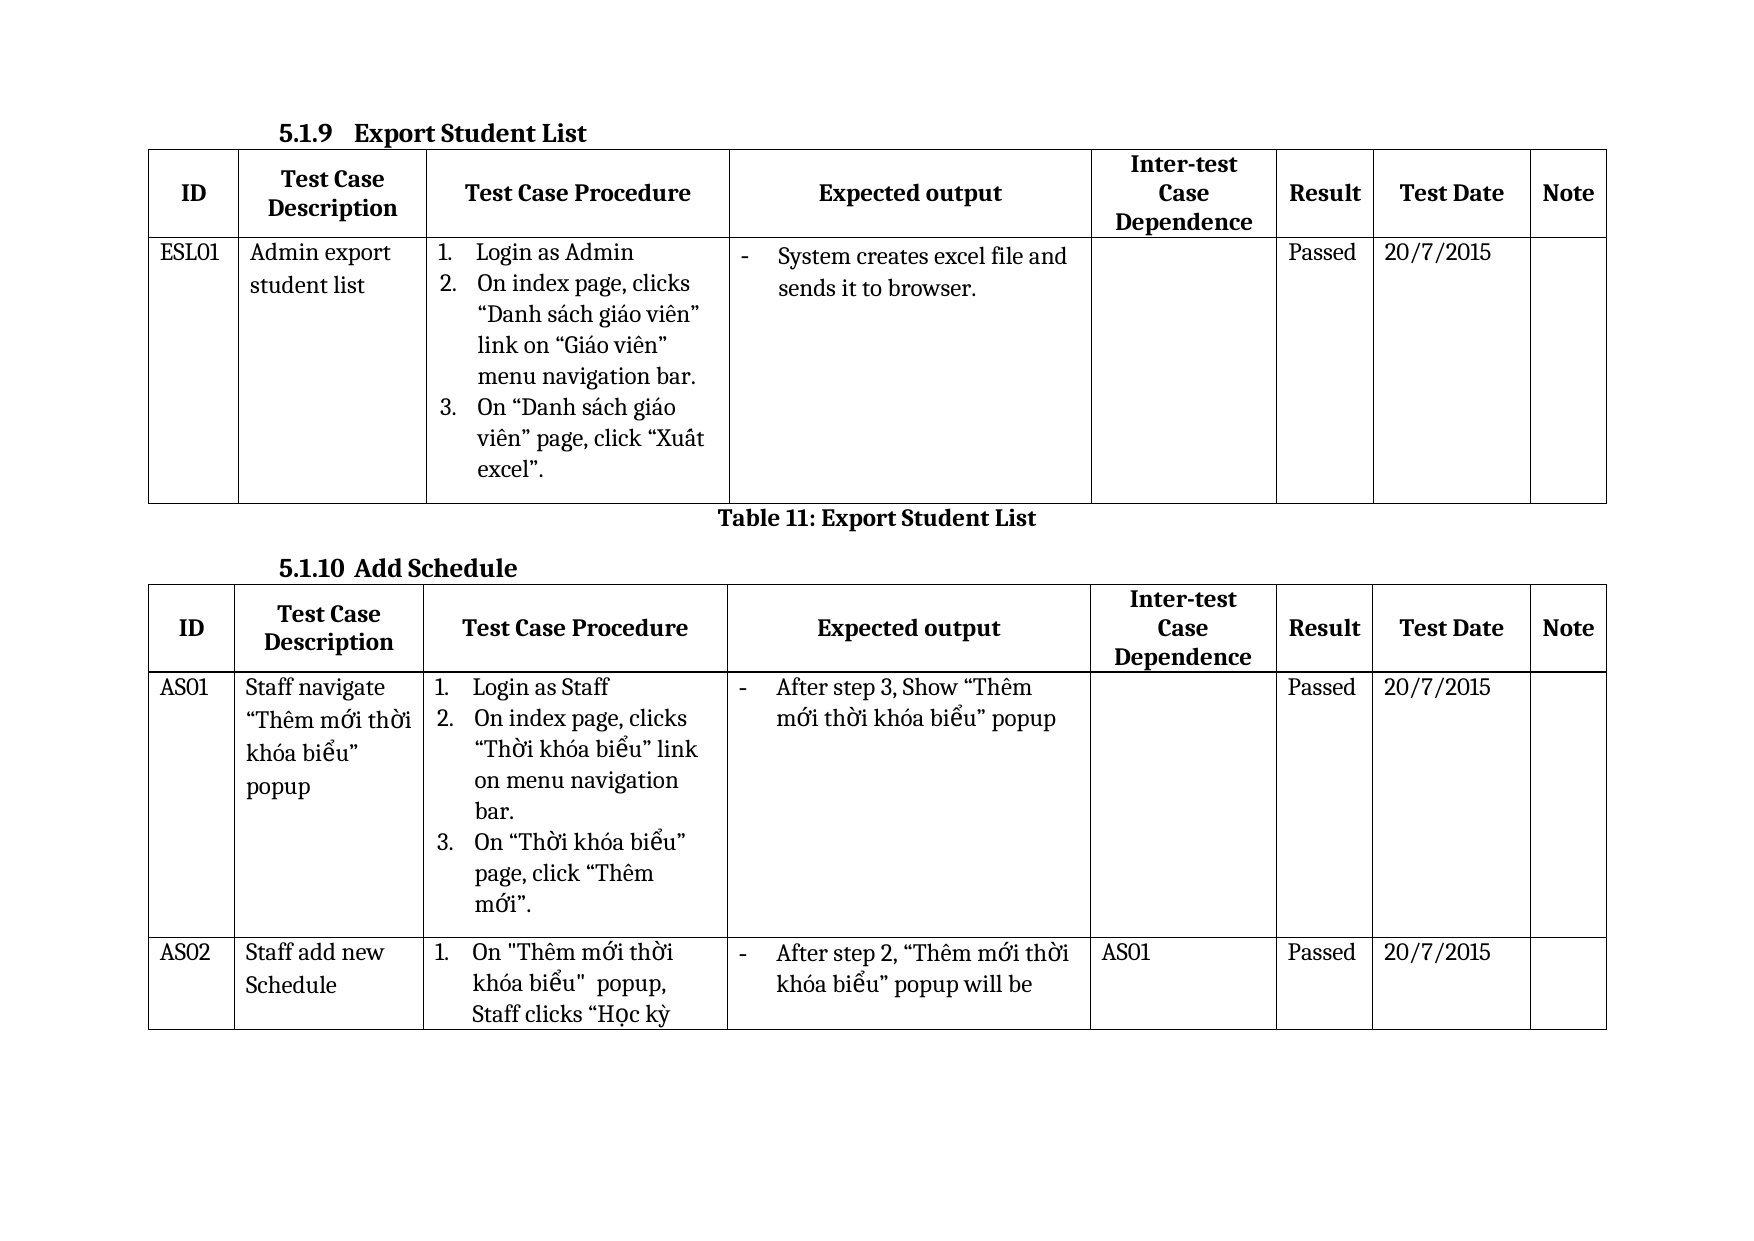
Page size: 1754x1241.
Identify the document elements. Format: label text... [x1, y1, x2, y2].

table_header ID [149, 585, 234, 671]
table_header Result [1277, 585, 1372, 671]
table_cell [728, 938, 1090, 1029]
table_header Inter-test Case Dependence [1091, 585, 1276, 671]
table_cell [1092, 238, 1276, 502]
subtitle Export Student List [279, 118, 1606, 149]
table_header Note [1531, 150, 1606, 237]
table_cell 20/7/2015 [1374, 238, 1530, 502]
table_header ID [149, 150, 238, 237]
table_header Test Date [1373, 585, 1530, 671]
table_header Result [1277, 150, 1373, 237]
table_cell Staff navigate “Thêm mới thời khóa biểu” popup [235, 673, 423, 937]
table_header Test Case Procedure [424, 585, 727, 671]
table_cell Passed [1277, 673, 1372, 937]
table_cell AS01 [1091, 938, 1276, 1029]
table_header Expected output [730, 150, 1091, 237]
table_header Inter-test Case Dependence [1092, 150, 1276, 237]
table_cell Login as Staff On index page, clicks “Thời khóa biểu” link on menu navigation bar. On “Thời khóa biểu” page, click “Thêm mới”. [424, 673, 727, 937]
table_cell [1091, 673, 1276, 937]
table_cell ESL01 [149, 238, 238, 502]
table_cell Login as Admin On index page, clicks “Danh sách giáo viên” link on “Giáo viên” menu navigation bar. On “Danh sách giáo viên” page, click “Xuất excel”. [427, 238, 729, 502]
table_cell [1531, 938, 1606, 1029]
table_cell Passed [1277, 938, 1372, 1029]
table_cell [235, 938, 423, 1029]
table_cell AS02 [149, 938, 234, 1029]
table_cell Admin export student list [239, 238, 426, 502]
table_cell Passed [1277, 238, 1373, 502]
table_header Test Date [1374, 150, 1530, 237]
subtitle Add Schedule [279, 553, 1606, 584]
table_cell After step 3, Show “Thêm mới thời khóa biểu” popup [728, 673, 1090, 937]
table_cell 20/7/2015 [1373, 673, 1530, 937]
table_header Test Case Procedure [427, 150, 729, 237]
table_cell System creates excel file and sends it to browser. [730, 238, 1091, 502]
table_cell AS01 [149, 673, 234, 937]
table_header Test Case Description [235, 585, 423, 671]
table_header Test Case Description [239, 150, 426, 237]
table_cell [424, 938, 727, 1029]
table_header Note [1531, 585, 1606, 671]
table_cell 20/7/2015 [1373, 938, 1530, 1029]
table_header Expected output [728, 585, 1090, 671]
table_cell [1531, 673, 1606, 937]
table_cell [1531, 238, 1606, 502]
